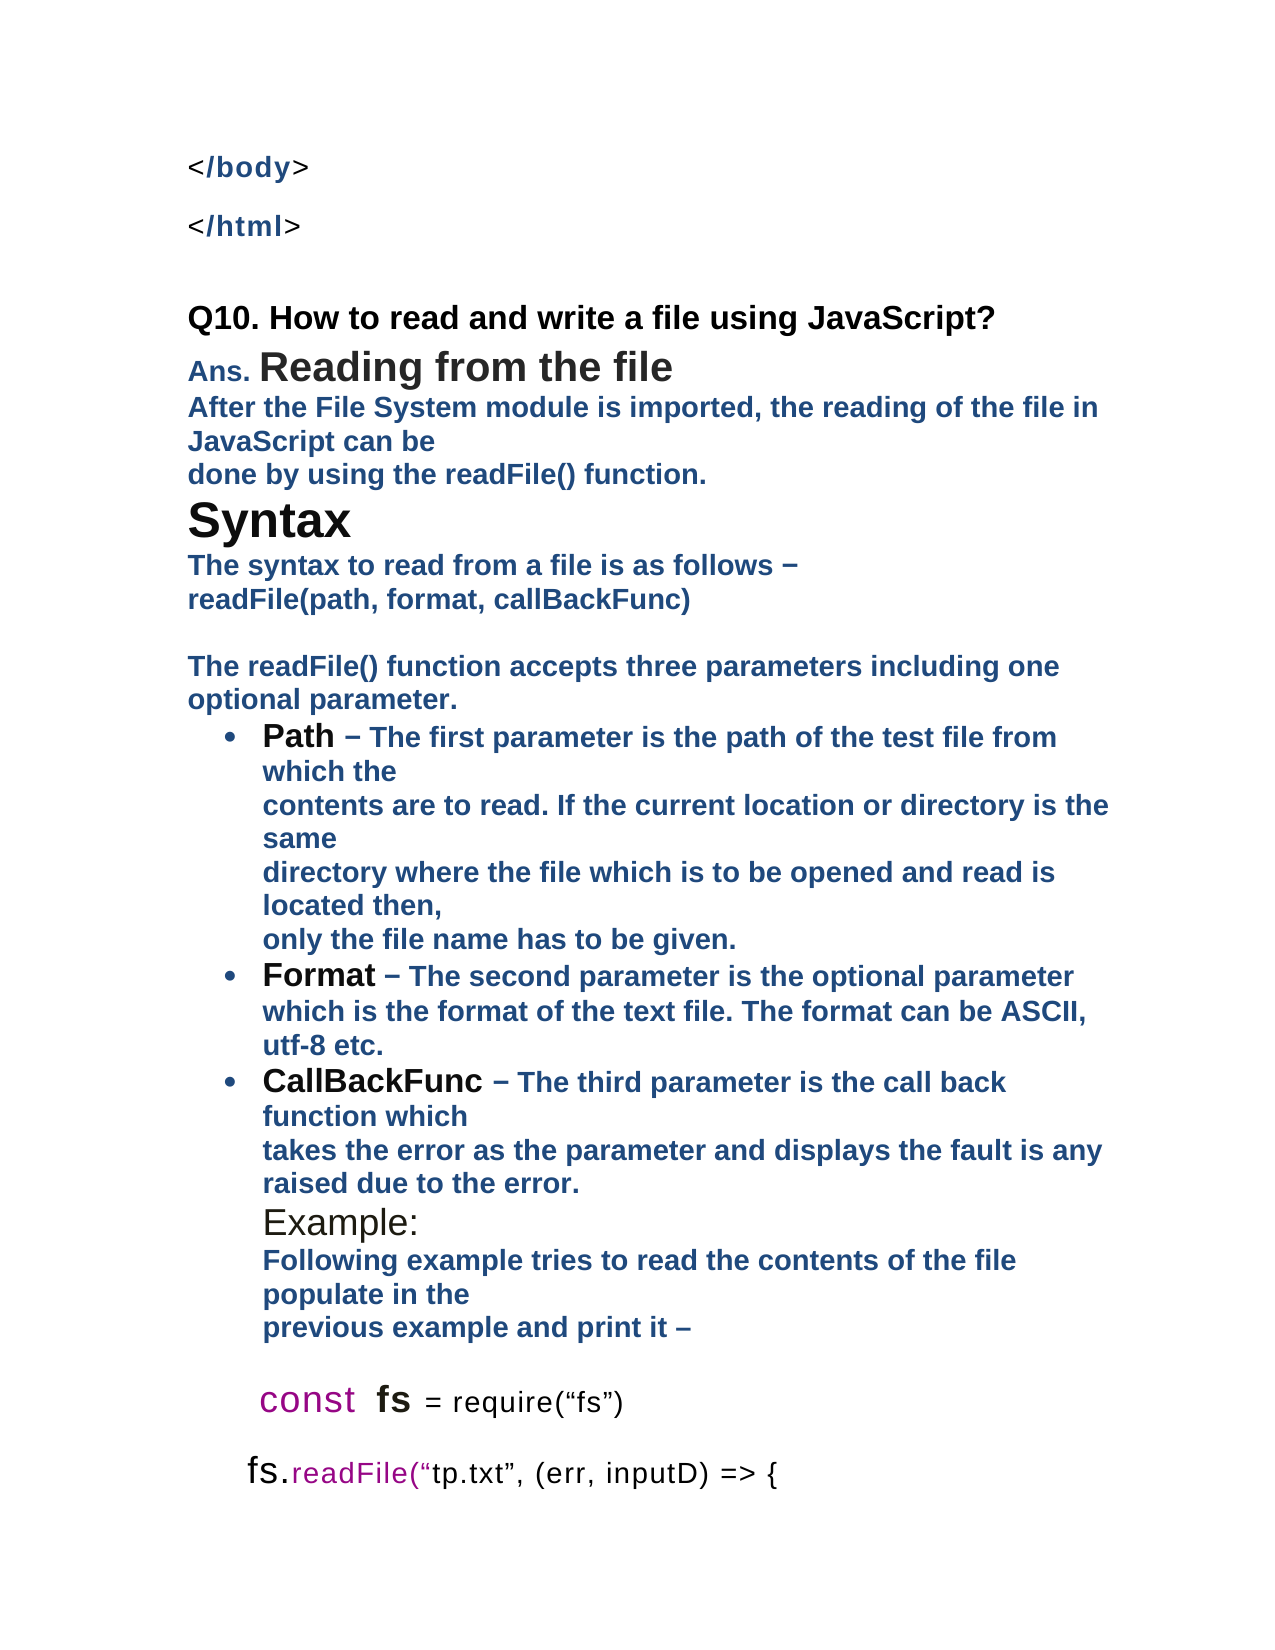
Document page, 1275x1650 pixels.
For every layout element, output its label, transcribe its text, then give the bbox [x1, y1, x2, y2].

text The syntax to read from a file is as follows − [187, 548, 1125, 582]
text Syntax [187, 491, 1125, 548]
list CallBackFunc − The third parameter is the call back function which [225, 1061, 1125, 1133]
subtitle Q10. How to read and write a file using JavaScript? [187, 298, 1125, 336]
text After the File System module is imported, the reading of the file in JavaScript can be [187, 390, 1125, 457]
text done by using the readFile() function. [187, 457, 1125, 491]
text directory where the file which is to be opened and read is located then, [262, 855, 1125, 922]
subtitle const fs = require(“fs”) [187, 1377, 1125, 1421]
subtitle fs.readFile(“tp.txt”, (err, inputD) => { [187, 1448, 1125, 1491]
text contents are to read. If the current location or directory is the same [262, 788, 1125, 855]
text previous example and print it – [262, 1310, 1125, 1344]
text Example: [262, 1200, 1125, 1243]
text takes the error as the parameter and displays the fault is any raised due to the error. [262, 1133, 1125, 1200]
subtitle </html> [187, 209, 1125, 243]
subtitle </body> [187, 150, 1125, 183]
text Following example tries to read the contents of the file populate in the [262, 1243, 1125, 1310]
text readFile(path, format, callBackFunc) [187, 582, 1125, 615]
text only the file name has to be given. [262, 922, 1125, 956]
list Format − The second parameter is the optional parameter which is the format of the text file. The format can be ASCII, utf-8 etc. [225, 956, 1125, 1061]
text The readFile() function accepts three parameters including one optional parameter. [187, 649, 1125, 716]
text Ans. Reading from the file [187, 342, 1125, 390]
list Path − The first parameter is the path of the test file from which the [225, 716, 1125, 788]
